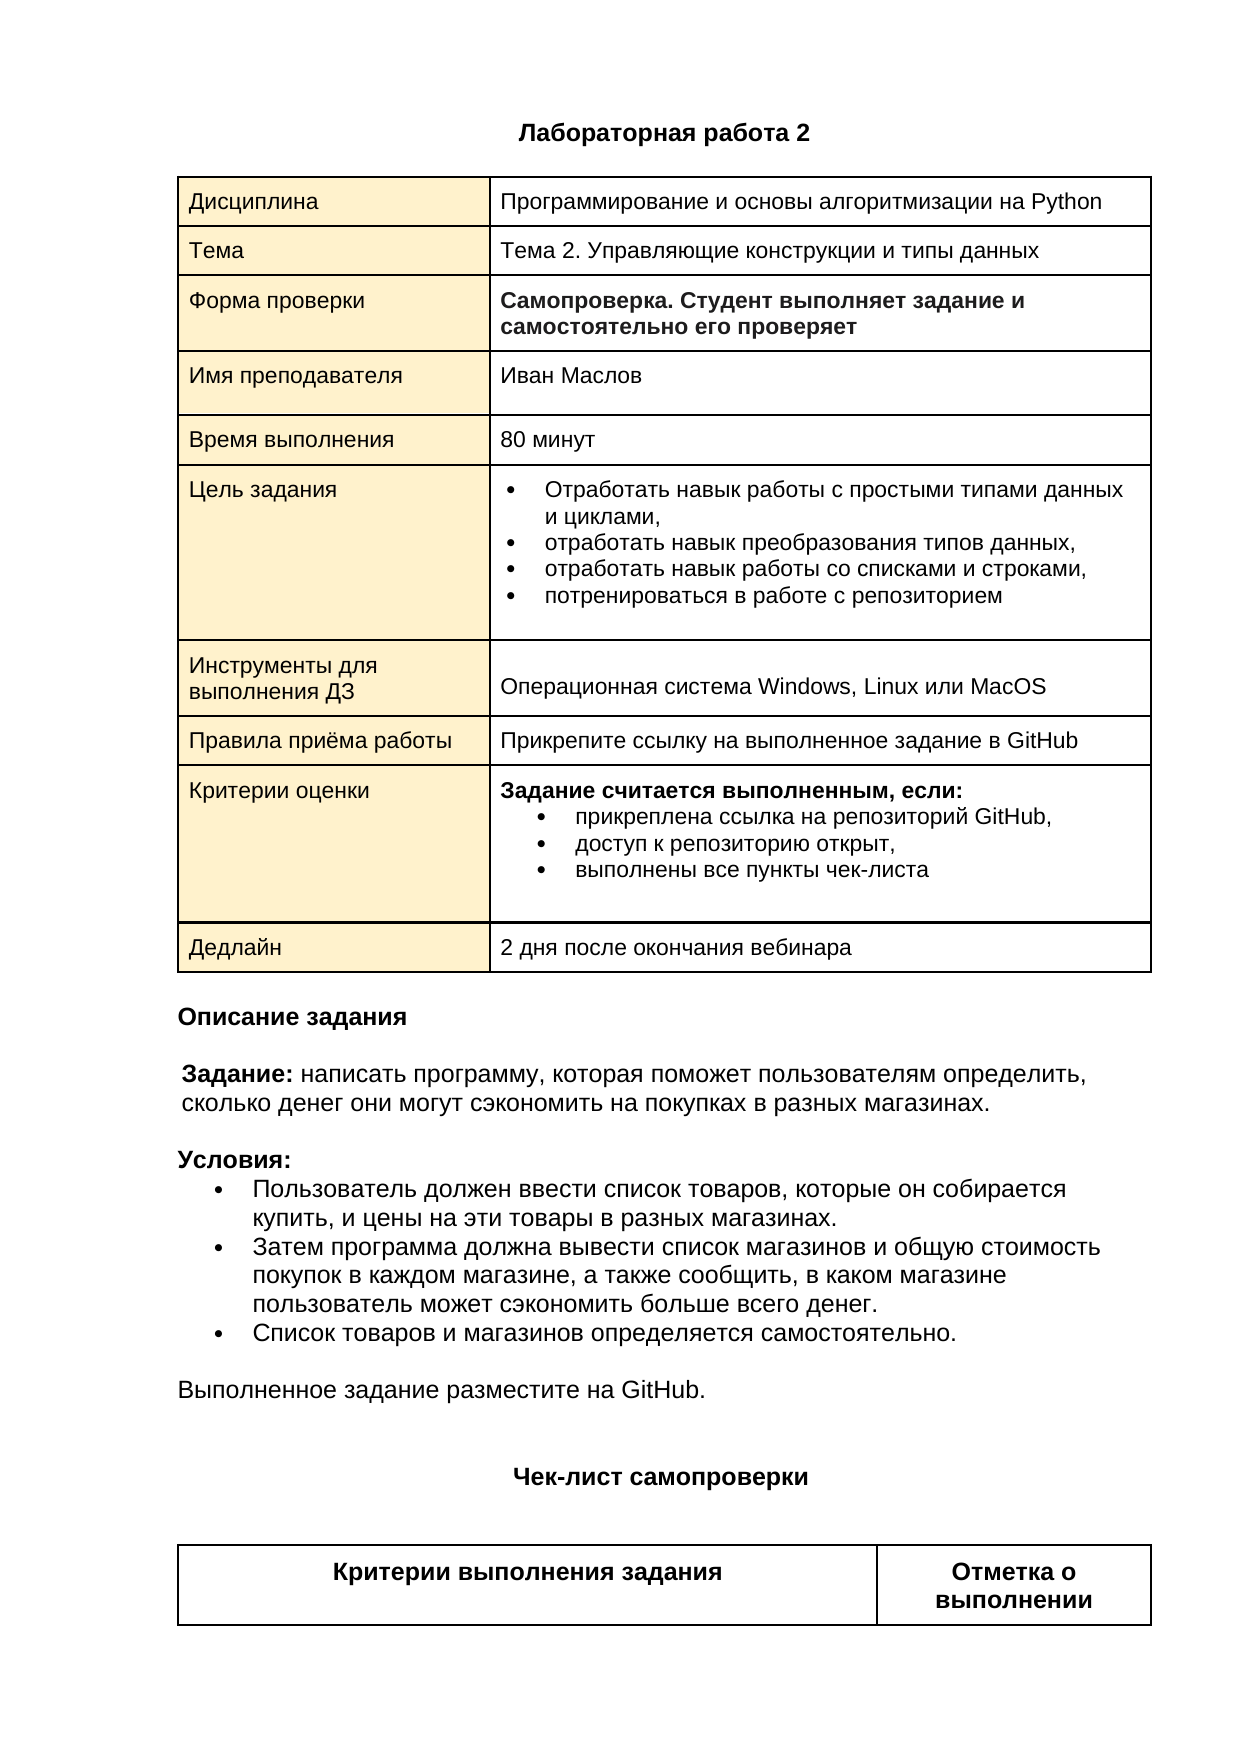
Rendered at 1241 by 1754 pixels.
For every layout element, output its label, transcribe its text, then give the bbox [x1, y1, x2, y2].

table_cell Иван Маслов [491, 352, 1150, 413]
list Затем программа должна вывести список магазинов и общую стоимость покупок в каждом магазине, а также сообщить, в каком магазине пользователь может сэкономить больше всего денег. [215, 1231, 1152, 1318]
table_header Программирование и основы алгоритмизации на Python [491, 178, 1150, 225]
table_cell Инструменты для выполнения ДЗ [179, 641, 489, 715]
table_cell 2 дня после окончания вебинара [491, 924, 1150, 971]
table_cell Цель задания [179, 466, 489, 639]
table_cell Тема 2. Управляющие конструкции и типы данных [491, 227, 1150, 274]
table_cell Прикрепите ссылку на выполненное задание в GitHub [491, 717, 1150, 764]
text Условия: [177, 1145, 1152, 1174]
text Описание задания [177, 1001, 1152, 1030]
table_cell Правила приёма работы [179, 717, 489, 764]
table_cell Дедлайн [179, 924, 489, 971]
text Чек-лист самопроверки [177, 1461, 1152, 1490]
table_cell Операционная система Windows, Linux или MacOS [491, 641, 1150, 715]
table_cell Задание считается выполненным, если: прикреплена ссылка на репозиторий GitHub, доступ к репозиторию открыт, выполнены все пункты чек-листа [491, 766, 1150, 921]
table_cell Тема [179, 227, 489, 274]
list Список товаров и магазинов определяется самостоятельно. [215, 1318, 1152, 1346]
table_header Отметка о выполнении [878, 1546, 1150, 1624]
text Лабораторная работа 2 [177, 118, 1152, 147]
table_cell Имя преподавателя [179, 352, 489, 413]
table_header Критерии выполнения задания [179, 1546, 876, 1624]
text Выполненное задание разместите на GitHub. [177, 1375, 1152, 1404]
text Задание: написать программу, которая поможет пользователям определить, сколько денег они могут сэкономить на покупках в разных магазинах. [181, 1059, 1152, 1116]
table_header Дисциплина [179, 178, 489, 225]
table_cell 80 минут [491, 416, 1150, 464]
table_cell Отработать навык работы с простыми типами данных и циклами, отработать навык преобразования типов данных, отработать навык работы со списками и строками, потренироваться в работе с репозиторием [491, 466, 1150, 639]
table_cell Критерии оценки [179, 766, 489, 921]
table_cell Время выполнения [179, 416, 489, 464]
table_cell Самопроверка. Студент выполняет задание и самостоятельно его проверяет [491, 276, 1150, 350]
table_cell Форма проверки [179, 276, 489, 350]
list Пользователь должен ввести список товаров, которые он собирается купить, и цены на эти товары в разных магазинах. [215, 1174, 1152, 1231]
